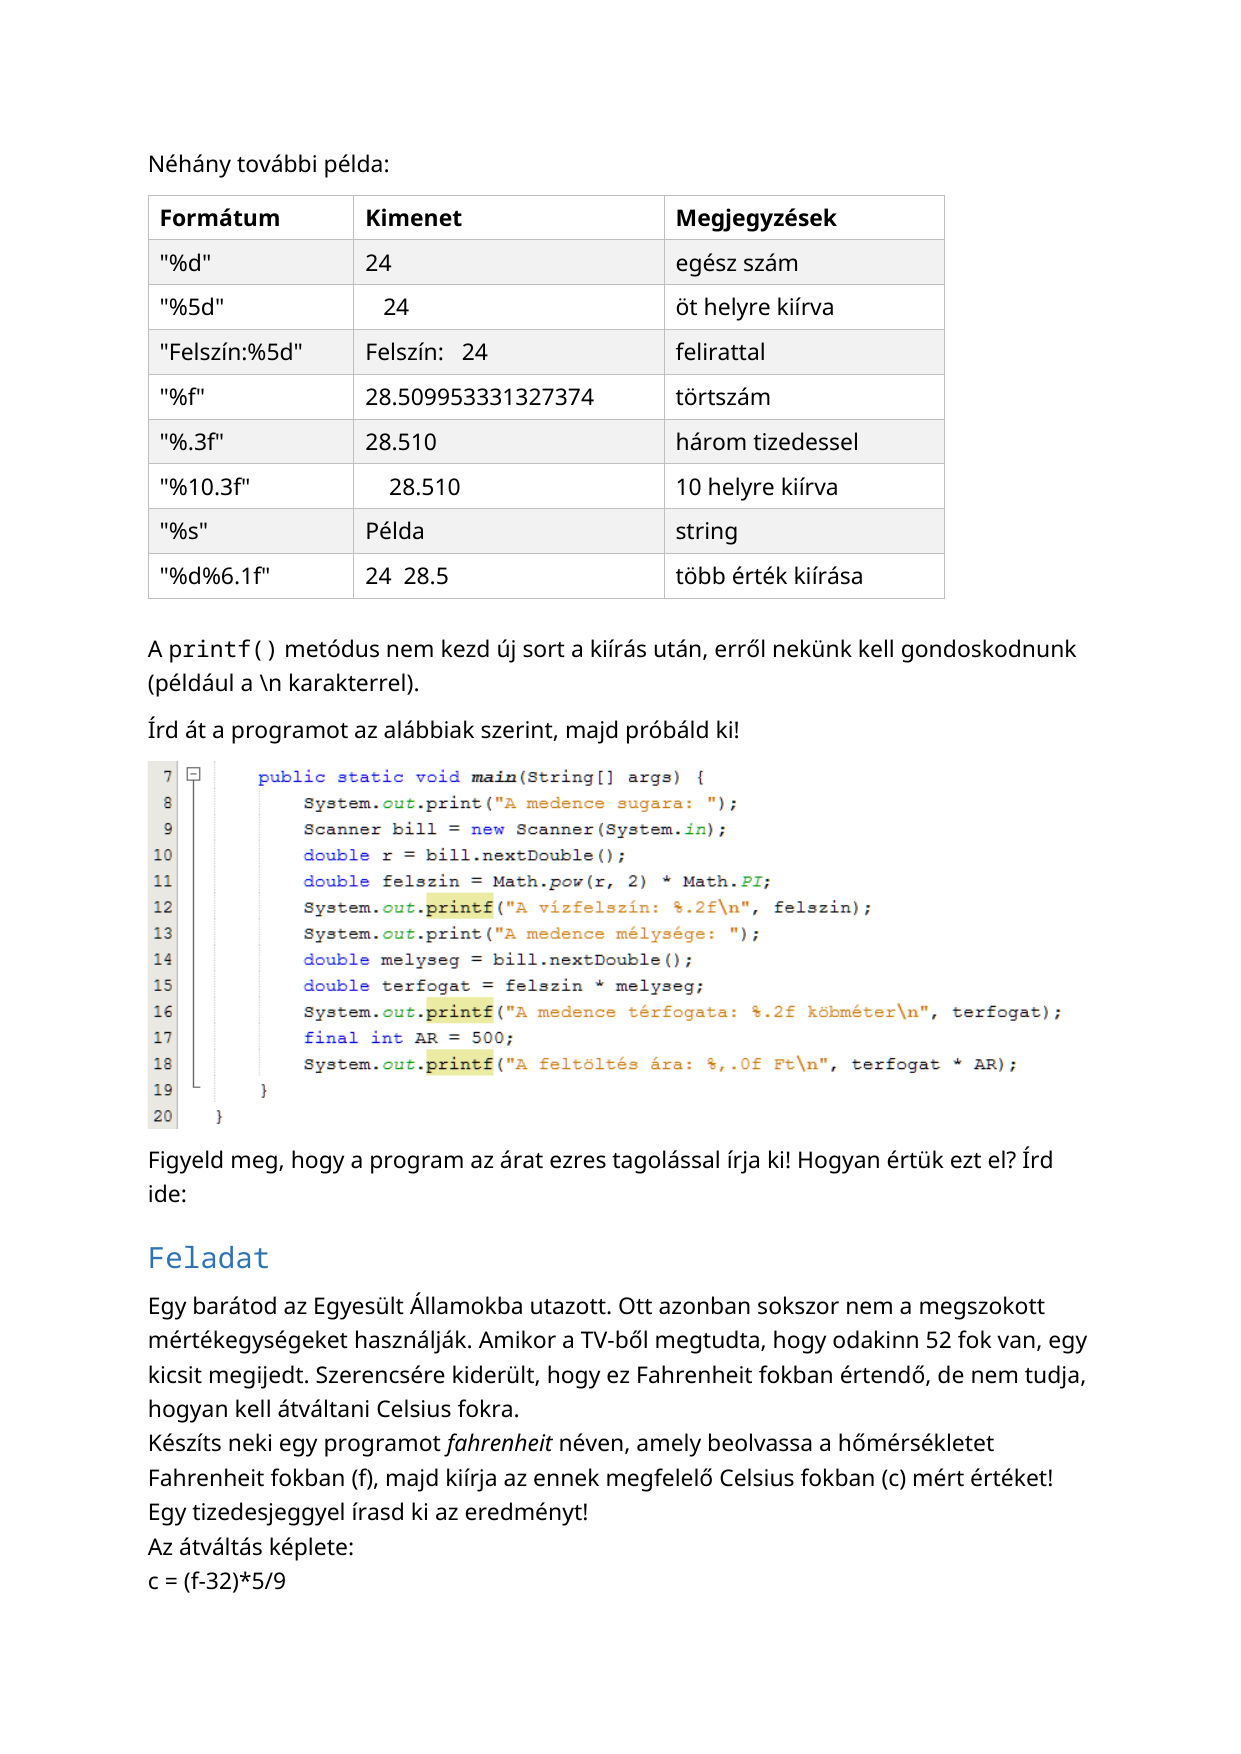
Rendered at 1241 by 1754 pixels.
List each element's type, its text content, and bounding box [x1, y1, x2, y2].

table_cell "%d" [149, 240, 353, 284]
table_cell három tizedessel [665, 420, 944, 463]
table_cell több érték kiírása [665, 554, 944, 598]
table_cell törtszám [665, 375, 944, 418]
table_cell "%.3f" [149, 420, 353, 463]
table_cell 28.510 [354, 420, 664, 463]
table_header Megjegyzések [665, 196, 944, 239]
table_cell "%f" [149, 375, 353, 418]
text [148, 1290, 1093, 1596]
text A printf() metódus nem kezd új sort a kiírás után, erről nekünk kell gondoskodnunk (például a \n karakterrel). [148, 599, 1093, 699]
table_cell Példa [354, 509, 664, 553]
table_header Formátum [149, 196, 353, 239]
table_header Kimenet [354, 196, 664, 239]
table_cell 28.510 [354, 464, 664, 508]
table_cell "%d%6.1f" [149, 554, 353, 598]
text Néhány további példa: [148, 148, 1093, 179]
text Írd át a programot az alábbiak szerint, majd próbáld ki! [148, 714, 1093, 746]
table_cell "Felszín:%5d" [149, 330, 353, 374]
table_cell 28.509953331327374 [354, 375, 664, 418]
table_cell 24 28.5 [354, 554, 664, 598]
table_cell 24 [354, 240, 664, 284]
table_cell felirattal [665, 330, 944, 374]
table_cell string [665, 509, 944, 553]
picture [147, 761, 1068, 1129]
table_cell Felszín: 24 [354, 330, 664, 374]
subtitle Feladat [148, 1238, 1093, 1277]
text Figyeld meg, hogy a program az árat ezres tagolással írja ki! Hogyan értük ezt el? Írd ide: [148, 1144, 1093, 1209]
table_cell 24 [354, 285, 664, 329]
table_cell "%10.3f" [149, 464, 353, 508]
table_cell "%s" [149, 509, 353, 553]
table_cell egész szám [665, 240, 944, 284]
table_cell 10 helyre kiírva [665, 464, 944, 508]
table_cell "%5d" [149, 285, 353, 329]
table_cell öt helyre kiírva [665, 285, 944, 329]
